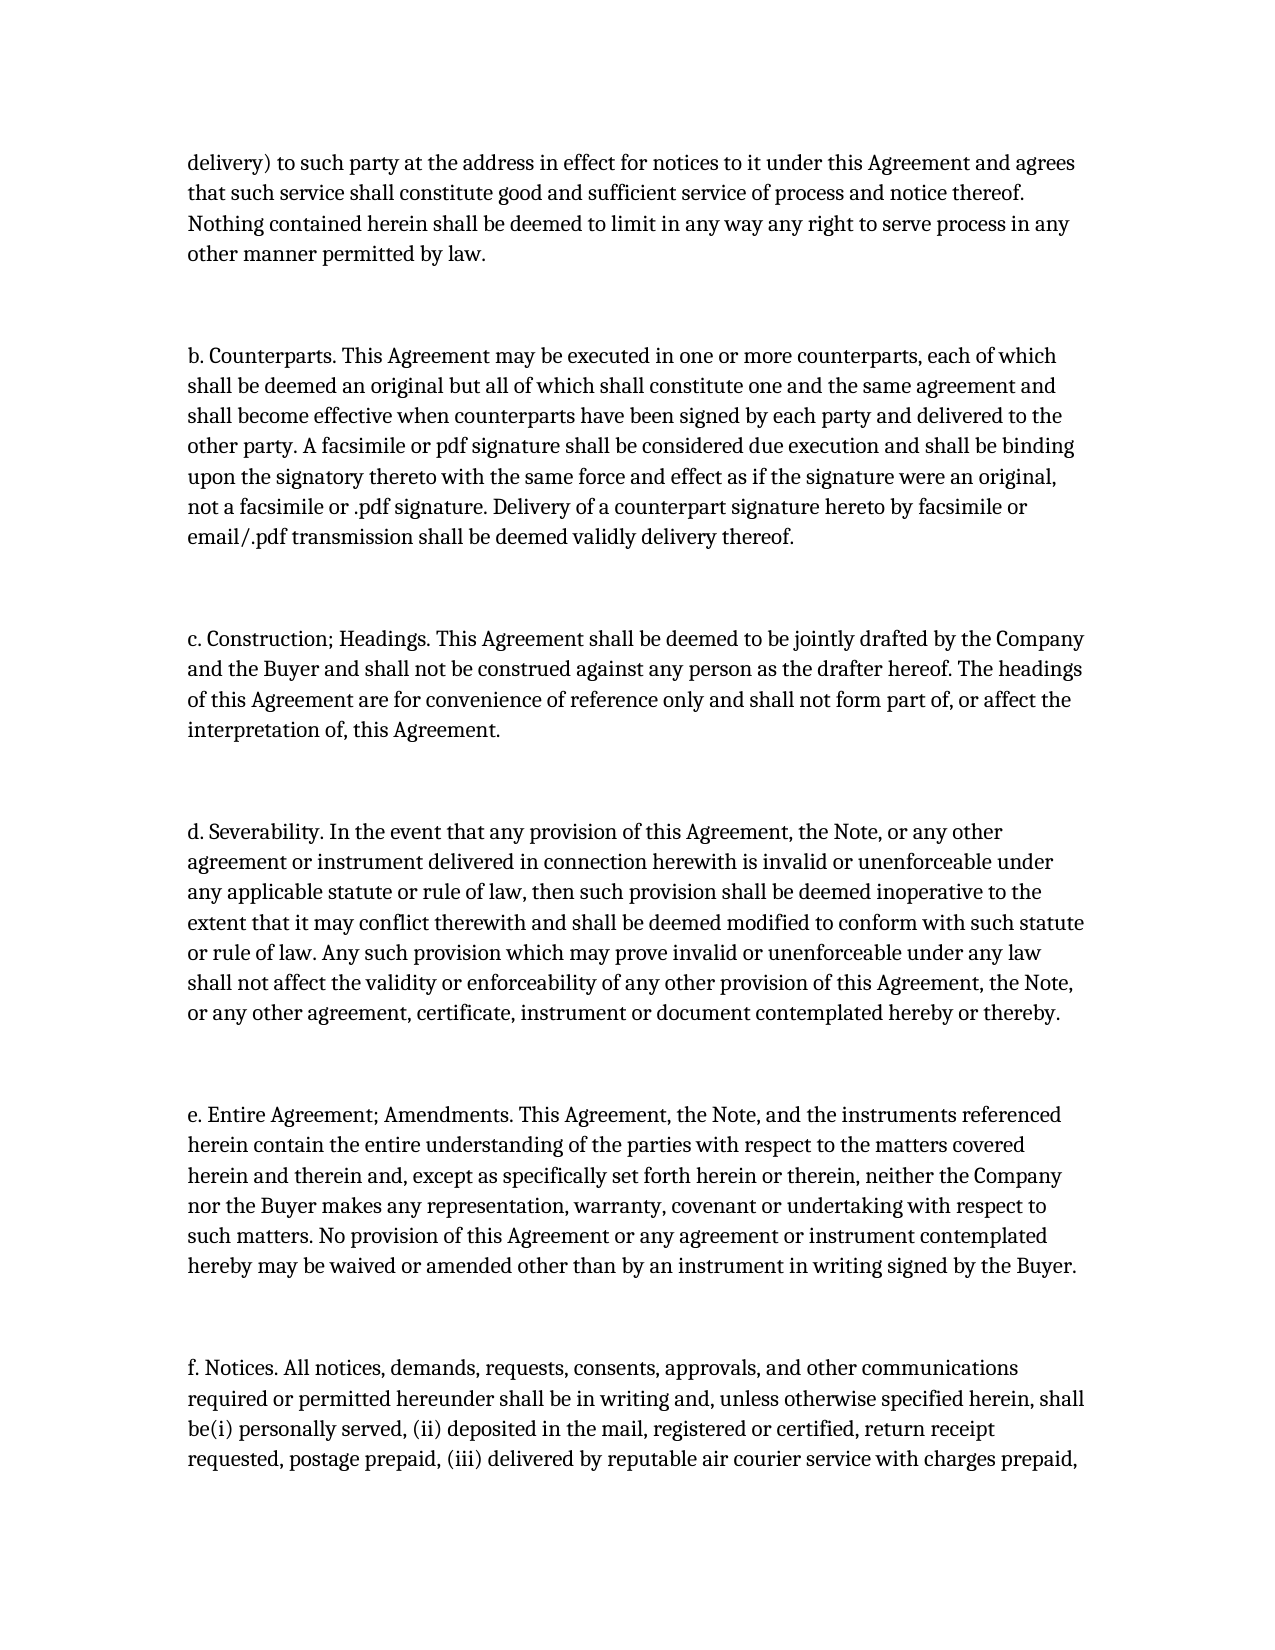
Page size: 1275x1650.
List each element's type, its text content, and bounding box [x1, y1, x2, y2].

text c. Construction; Headings. This Agreement shall be deemed to be jointly drafted by the Company and the Buyer and shall not be construed against any person as the drafter hereof. The headings of this Agreement are for convenience of reference only and shall not form part of, or affect the interpretation of, this Agreement. [187, 626, 1087, 743]
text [187, 1355, 1087, 1472]
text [187, 150, 1087, 267]
text e. Entire Agreement; Amendments. This Agreement, the Note, and the instruments referenced herein contain the entire understanding of the parties with respect to the matters covered herein and therein and, except as specifically set forth herein or therein, neither the Company nor the Buyer makes any representation, warranty, covenant or undertaking with respect to such matters. No provision of this Agreement or any agreement or instrument contemplated hereby may be waived or amended other than by an instrument in writing signed by the Buyer. [187, 1102, 1087, 1279]
text b. Counterparts. This Agreement may be executed in one or more counterparts, each of which shall be deemed an original but all of which shall constitute one and the same agreement and shall become effective when counterparts have been signed by each party and delivered to the other party. A facsimile or pdf signature shall be considered due execution and shall be binding upon the signatory thereto with the same force and effect as if the signature were an original, not a facsimile or .pdf signature. Delivery of a counterpart signature hereto by facsimile or email/.pdf transmission shall be deemed validly delivery thereof. [187, 343, 1087, 550]
text d. Severability. In the event that any provision of this Agreement, the Note, or any other agreement or instrument delivered in connection herewith is invalid or unenforceable under any applicable statute or rule of law, then such provision shall be deemed inoperative to the extent that it may conflict therewith and shall be deemed modified to conform with such statute or rule of law. Any such provision which may prove invalid or unenforceable under any law shall not affect the validity or enforceability of any other provision of this Agreement, the Note, or any other agreement, certificate, instrument or document contemplated hereby or thereby. [187, 819, 1087, 1026]
